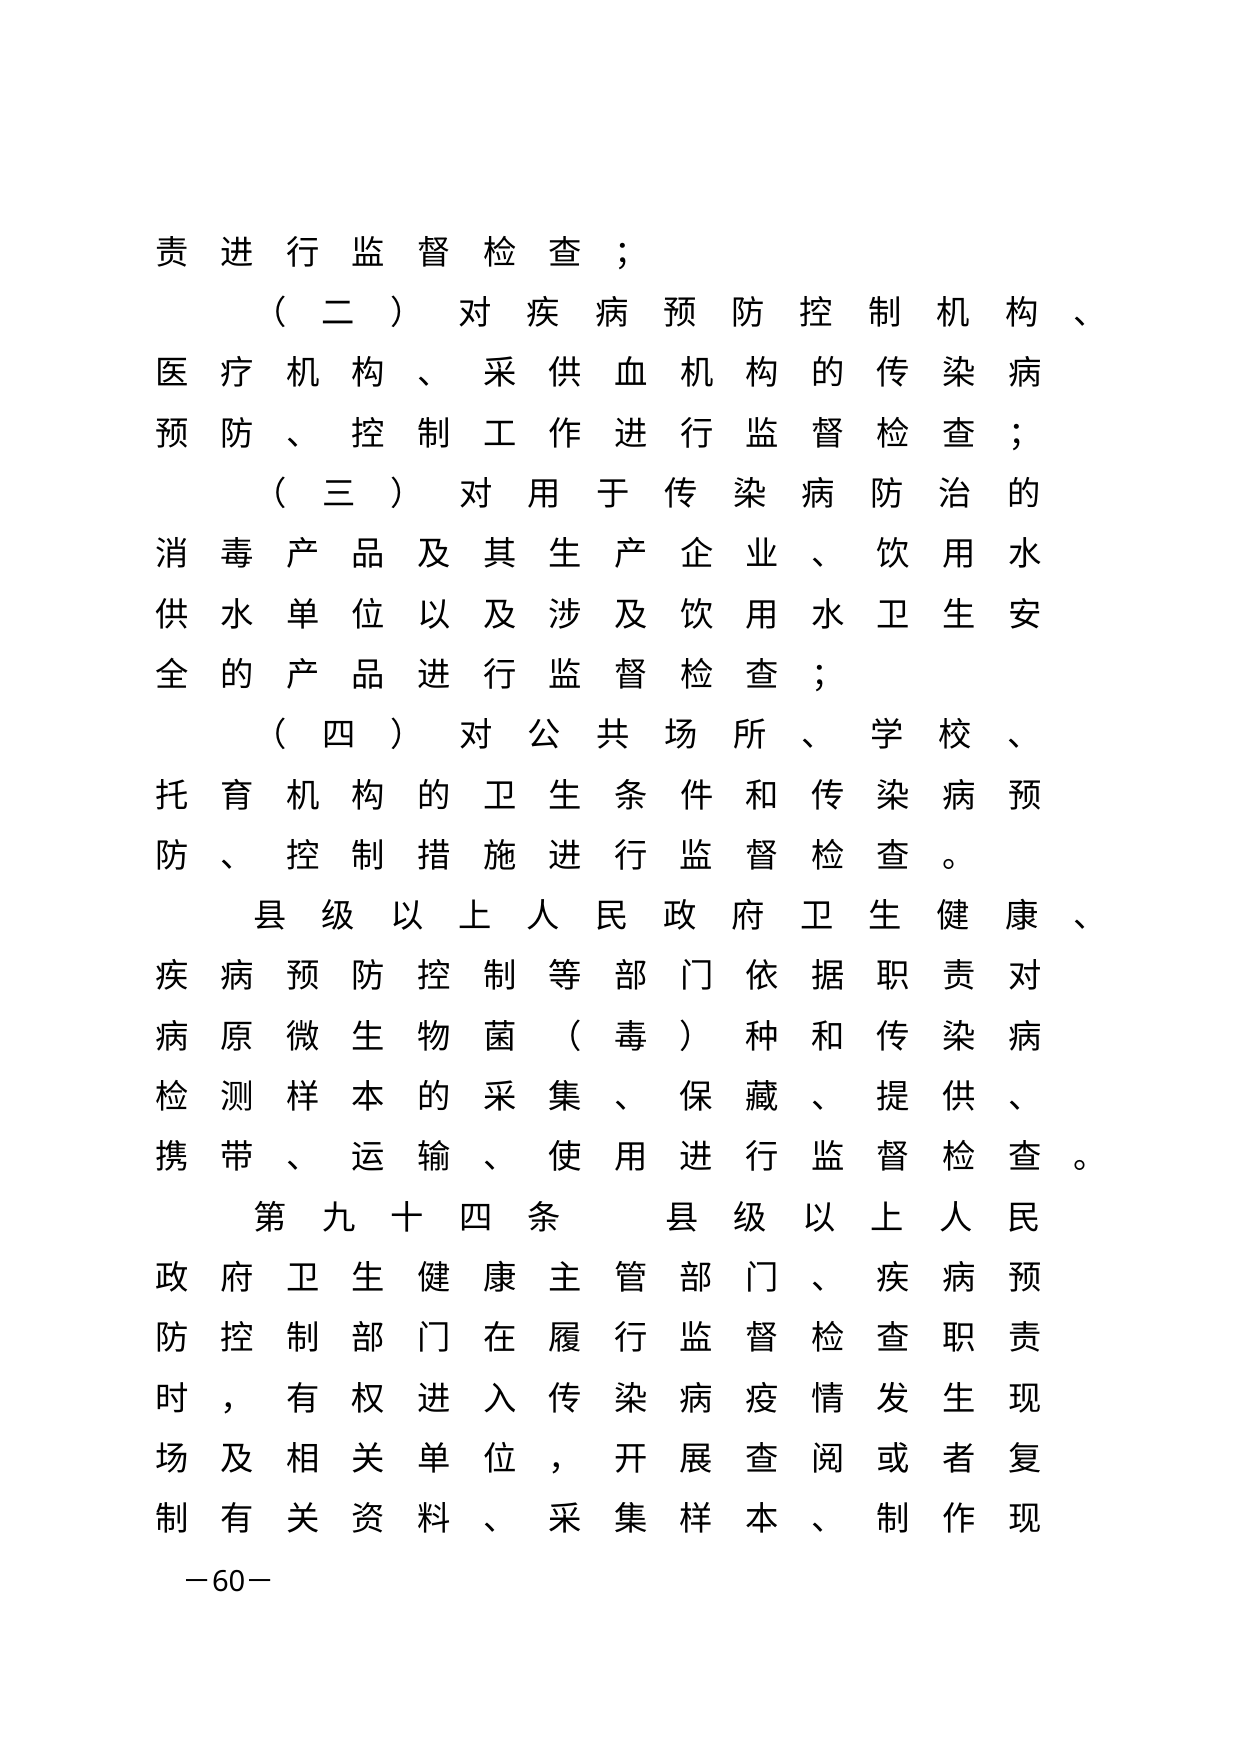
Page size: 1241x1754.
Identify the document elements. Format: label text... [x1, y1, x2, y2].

text 第九十四条 县级以上人民政府卫生健康主管部门、疾病预防控制部门在履行监督检查职责时，有权进入传染病疫情发生现场及相关单位，开展查阅或者复制有关资料、采集样本、制作现场笔录等调查取证工作。被检查单位应当予以配合，不得拒绝、阻挠。 [155, 1184, 1073, 1546]
text （四）对公共场所、学校、托育机构的卫生条件和传染病预防、控制措施进行监督检查。 [155, 702, 1073, 883]
text （二）对疾病预防控制机构、医疗机构、采供血机构的传染病预防、控制工作进行监督检查； [155, 280, 1073, 461]
text （一）对下级人民政府疾病预防控制部门履行本法规定的职责进行监督检查； [155, 219, 1073, 280]
text （三）对用于传染病防治的消毒产品及其生产企业、饮用水供水单位以及涉及饮用水卫生安全的产品进行监督检查； [155, 461, 1073, 702]
text 县级以上人民政府卫生健康、疾病预防控制等部门依据职责对病原微生物菌（毒）种和传染病检测样本的采集、保藏、提供、携带、运输、使用进行监督检查。 [155, 883, 1073, 1184]
